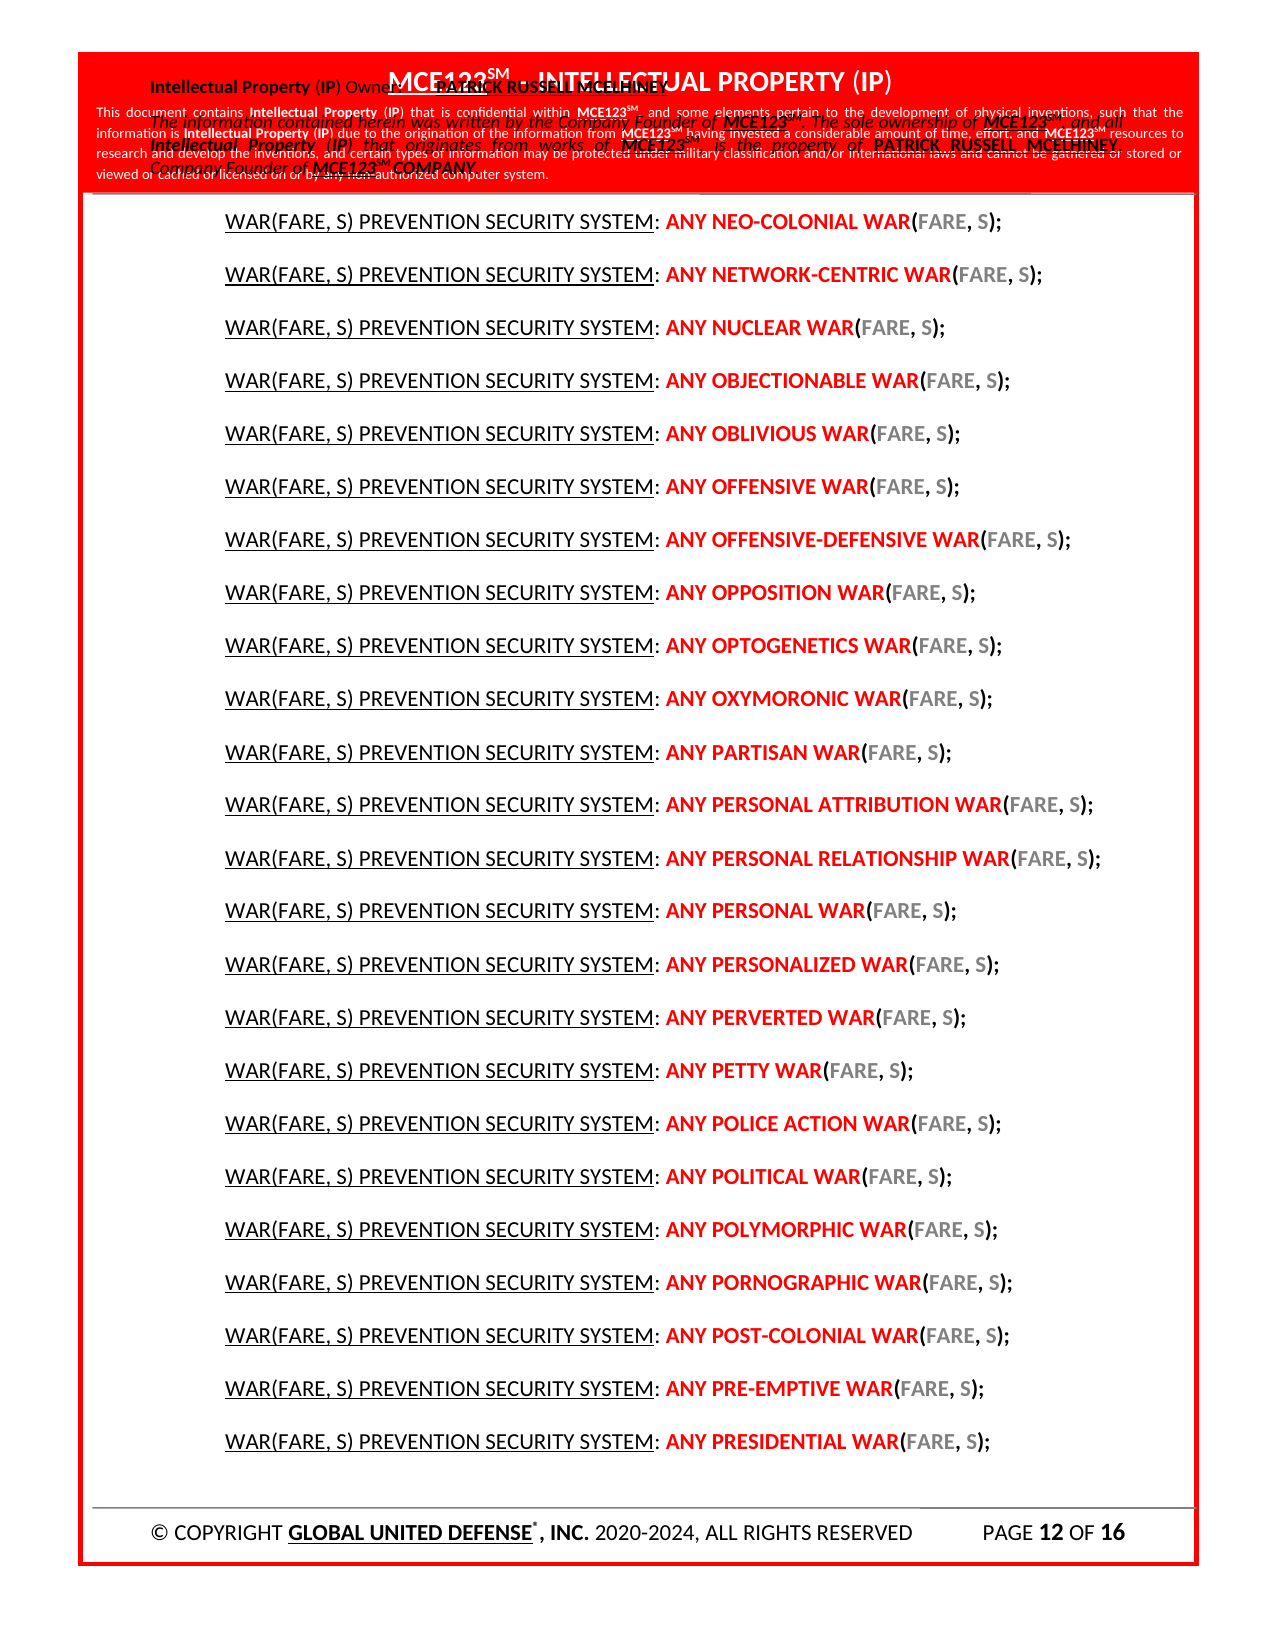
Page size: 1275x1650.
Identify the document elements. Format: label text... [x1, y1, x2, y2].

text WAR(FARE, S) PREVENTION SECURITY SYSTEM: ANY PARTISAN WAR(FARE, S); [225, 738, 1125, 766]
text WAR(FARE, S) PREVENTION SECURITY SYSTEM: ANY PERSONALIZED WAR(FARE, S); [225, 950, 1125, 978]
text WAR(FARE, S) PREVENTION SECURITY SYSTEM: ANY PRESIDENTIAL WAR(FARE, S); [225, 1427, 1125, 1455]
text WAR(FARE, S) PREVENTION SECURITY SYSTEM: ANY NUCLEAR WAR(FARE, S); [225, 313, 1125, 341]
text WAR(FARE, S) PREVENTION SECURITY SYSTEM: ANY OBJECTIONABLE WAR(FARE, S); [225, 366, 1125, 394]
text WAR(FARE, S) PREVENTION SECURITY SYSTEM: ANY PERSONAL ATTRIBUTION WAR(FARE, S); [225, 791, 1125, 819]
text WAR(FARE, S) PREVENTION SECURITY SYSTEM: ANY PERSONAL RELATIONSHIP WAR(FARE, S); [225, 844, 1125, 872]
text WAR(FARE, S) PREVENTION SECURITY SYSTEM: ANY PRE-EMPTIVE WAR(FARE, S); [225, 1374, 1125, 1402]
text WAR(FARE, S) PREVENTION SECURITY SYSTEM: ANY OFFENSIVE-DEFENSIVE WAR(FARE, S); [225, 526, 1125, 553]
text WAR(FARE, S) PREVENTION SECURITY SYSTEM: ANY PERVERTED WAR(FARE, S); [225, 1003, 1125, 1031]
text WAR(FARE, S) PREVENTION SECURITY SYSTEM: ANY NEO-COLONIAL WAR(FARE, S); [225, 207, 1125, 235]
text WAR(FARE, S) PREVENTION SECURITY SYSTEM: ANY PERSONAL WAR(FARE, S); [225, 897, 1125, 925]
text WAR(FARE, S) PREVENTION SECURITY SYSTEM: ANY POLITICAL WAR(FARE, S); [225, 1162, 1125, 1190]
text WAR(FARE, S) PREVENTION SECURITY SYSTEM: ANY OXYMORONIC WAR(FARE, S); [225, 684, 1125, 713]
text WAR(FARE, S) PREVENTION SECURITY SYSTEM: ANY POLYMORPHIC WAR(FARE, S); [225, 1215, 1125, 1243]
text WAR(FARE, S) PREVENTION SECURITY SYSTEM: ANY OPPOSITION WAR(FARE, S); [225, 578, 1125, 607]
text WAR(FARE, S) PREVENTION SECURITY SYSTEM: ANY POST-COLONIAL WAR(FARE, S); [225, 1321, 1125, 1349]
text WAR(FARE, S) PREVENTION SECURITY SYSTEM: ANY POLICE ACTION WAR(FARE, S); [225, 1109, 1125, 1137]
text WAR(FARE, S) PREVENTION SECURITY SYSTEM: ANY PETTY WAR(FARE, S); [225, 1056, 1125, 1084]
text WAR(FARE, S) PREVENTION SECURITY SYSTEM: ANY PORNOGRAPHIC WAR(FARE, S); [225, 1268, 1125, 1296]
text WAR(FARE, S) PREVENTION SECURITY SYSTEM: ANY OBLIVIOUS WAR(FARE, S); [225, 419, 1125, 447]
text WAR(FARE, S) PREVENTION SECURITY SYSTEM: ANY OFFENSIVE WAR(FARE, S); [225, 472, 1125, 501]
text WAR(FARE, S) PREVENTION SECURITY SYSTEM: ANY OPTOGENETICS WAR(FARE, S); [225, 632, 1125, 659]
text WAR(FARE, S) PREVENTION SECURITY SYSTEM: ANY NETWORK-CENTRIC WAR(FARE, S); [225, 260, 1125, 288]
